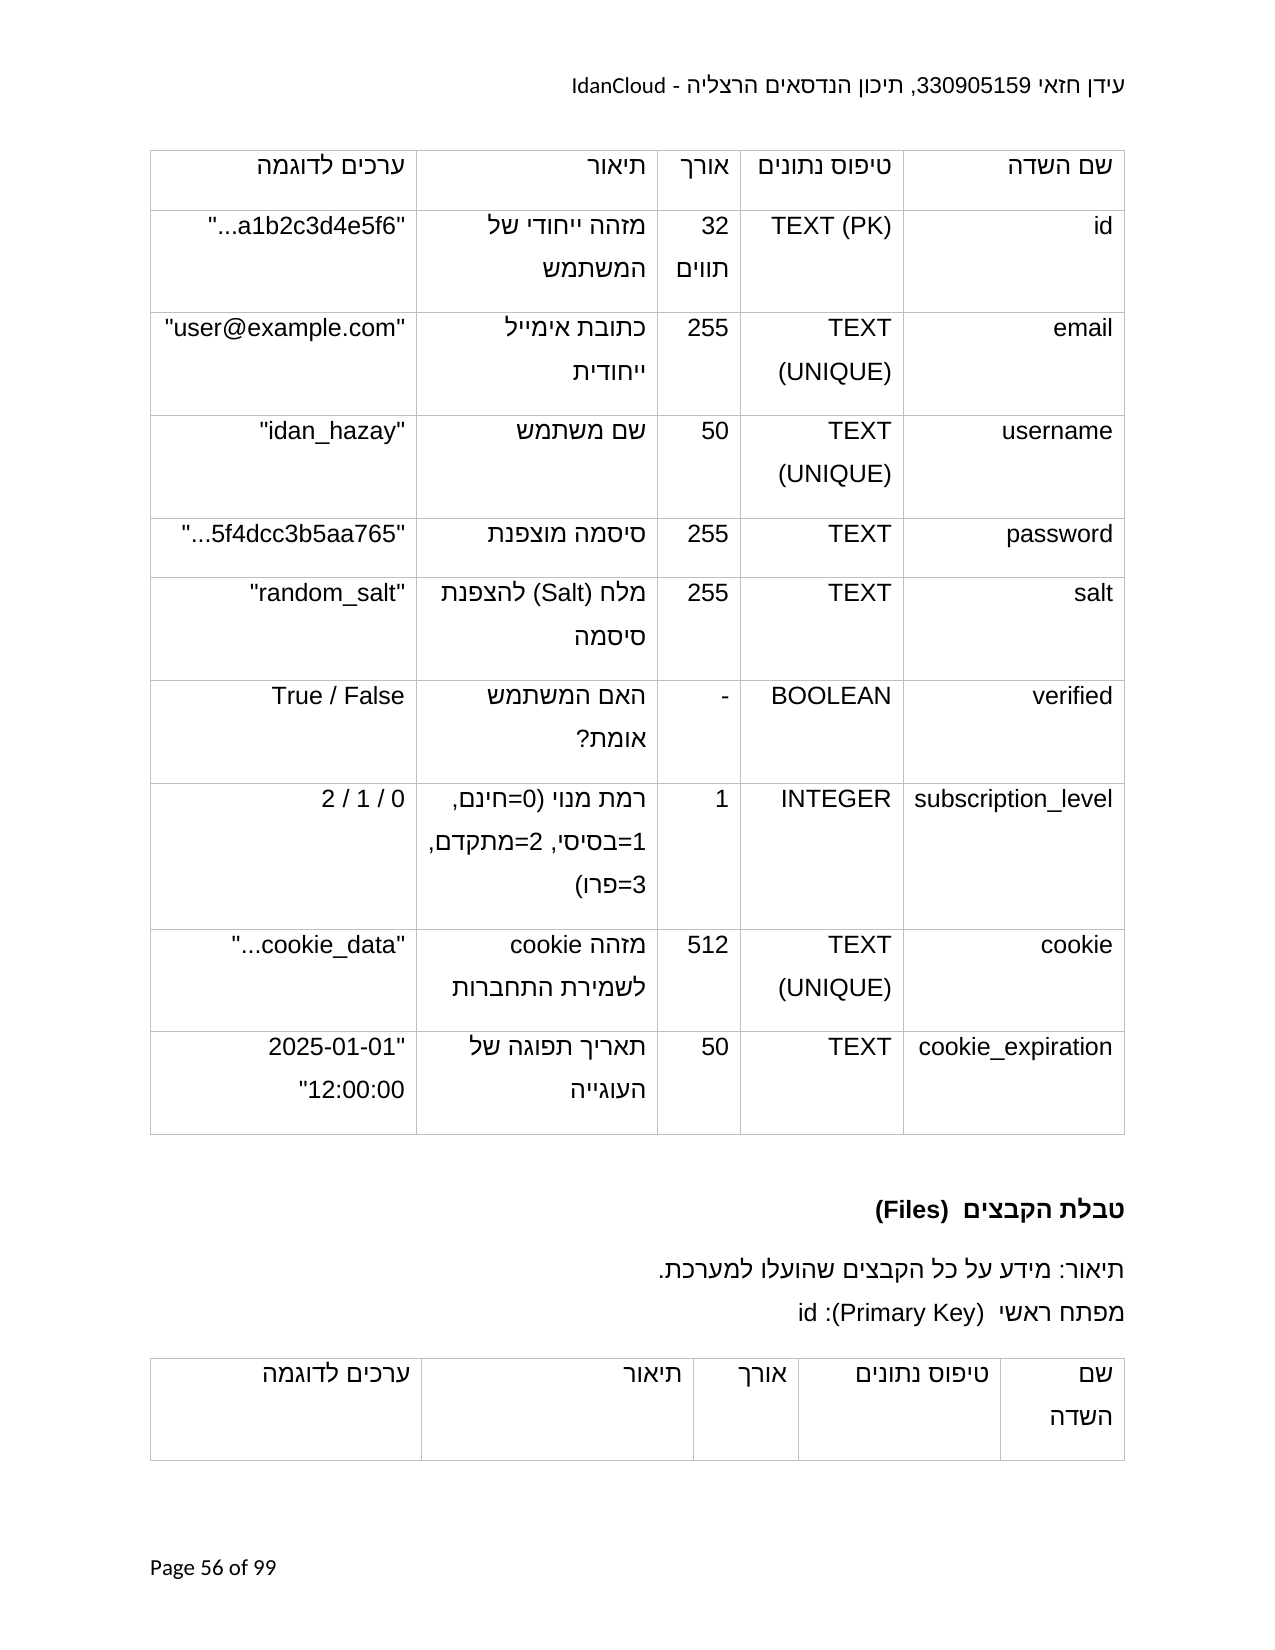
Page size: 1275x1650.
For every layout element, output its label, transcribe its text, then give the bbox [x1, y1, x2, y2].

table_cell email [904, 313, 1124, 415]
table_cell "idan_hazay" [151, 416, 416, 518]
table_cell TEXT (PK) [741, 211, 903, 312]
table_header תיאור [422, 1359, 693, 1460]
table_cell "user@example.com" [151, 313, 416, 415]
table_cell האם המשתמש אומת? [417, 681, 657, 783]
table_cell 50 [658, 1032, 740, 1134]
table_cell 32 תווים [658, 211, 740, 312]
table_cell id [904, 211, 1124, 312]
table_header ערכים לדוגמה [151, 1359, 421, 1460]
table_cell 1 [658, 784, 740, 928]
text טבלת הקבצים (Files) [150, 1195, 1125, 1223]
table_cell INTEGER [741, 784, 903, 928]
table_cell salt [904, 578, 1124, 680]
table_cell TEXT (UNIQUE) [741, 416, 903, 518]
table_cell True / False [151, 681, 416, 783]
table_header טיפוס נתונים [741, 151, 903, 209]
table_cell רמת מנוי (0=חינם, 1=בסיסי, 2=מתקדם, 3=פרו) [417, 784, 657, 928]
table_cell סיסמה מוצפנת [417, 519, 657, 577]
table_cell כתובת אימייל ייחודית [417, 313, 657, 415]
table_header אורך [694, 1359, 798, 1460]
table_cell 50 [658, 416, 740, 518]
table_cell subscription_level [904, 784, 1124, 928]
table_cell TEXT [741, 578, 903, 680]
table_cell TEXT [741, 519, 903, 577]
table_cell מלח (Salt) להצפנת סיסמה [417, 578, 657, 680]
table_header תיאור [417, 151, 657, 209]
table_header ערכים לדוגמה [151, 151, 416, 209]
text תיאור: מידע על כל הקבצים שהועלו למערכת. מפתח ראשי (Primary Key): id [150, 1254, 1125, 1326]
table_cell תאריך תפוגה של העוגייה [417, 1032, 657, 1134]
table_cell "cookie_data..." [151, 930, 416, 1031]
table_cell "random_salt" [151, 578, 416, 680]
table_cell verified [904, 681, 1124, 783]
table_header טיפוס נתונים [799, 1359, 1000, 1460]
table_cell username [904, 416, 1124, 518]
table_cell 255 [658, 578, 740, 680]
table_cell cookie [904, 930, 1124, 1031]
table_cell password [904, 519, 1124, 577]
table_cell 255 [658, 313, 740, 415]
table_cell BOOLEAN [741, 681, 903, 783]
table_cell 255 [658, 519, 740, 577]
table_header שם השדה [1001, 1359, 1124, 1460]
table_cell "5f4dcc3b5aa765..." [151, 519, 416, 577]
table_cell TEXT (UNIQUE) [741, 313, 903, 415]
table_header שם השדה [904, 151, 1124, 209]
table_cell שם משתמש [417, 416, 657, 518]
table_cell TEXT (UNIQUE) [741, 930, 903, 1031]
table_cell - [658, 681, 740, 783]
table_cell TEXT [741, 1032, 903, 1134]
table_cell מזהה ייחודי של המשתמש [417, 211, 657, 312]
table_cell "2025-01-01 12:00:00" [151, 1032, 416, 1134]
table_cell מזהה cookie לשמירת התחברות [417, 930, 657, 1031]
table_cell 512 [658, 930, 740, 1031]
table_cell cookie_expiration [904, 1032, 1124, 1134]
table_header אורך [658, 151, 740, 209]
table_cell "a1b2c3d4e5f6..." [151, 211, 416, 312]
table_cell 0 / 1 / 2 [151, 784, 416, 928]
